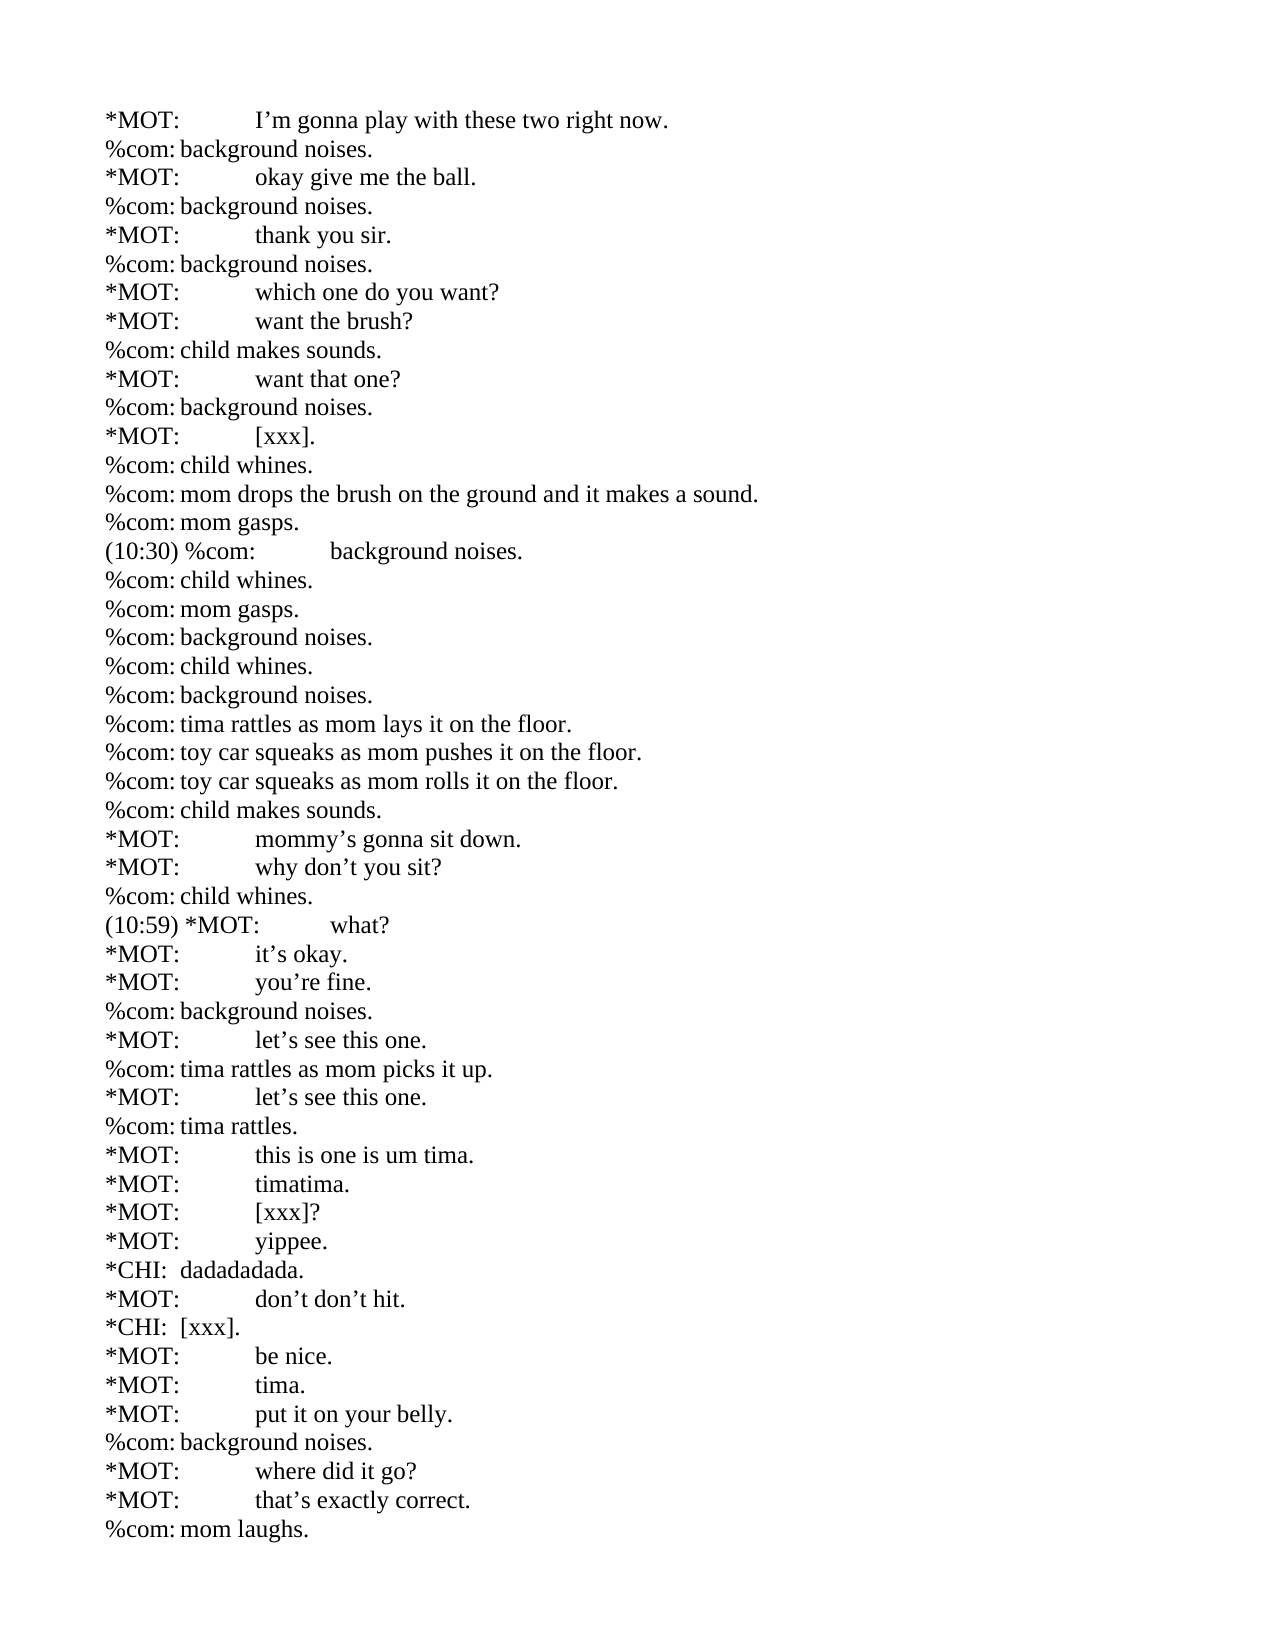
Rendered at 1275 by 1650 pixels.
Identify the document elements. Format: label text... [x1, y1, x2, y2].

text %com: background noises. [105, 1427, 1170, 1456]
text *MOT: let’s see this one. [105, 1082, 1170, 1111]
text %com: child makes sounds. [105, 335, 1170, 364]
text %com: child whines. [105, 881, 1170, 910]
text *MOT: tima. [105, 1370, 1170, 1399]
text %com: background noises. [105, 191, 1170, 220]
text *MOT: it’s okay. [105, 939, 1170, 967]
text *MOT: be nice. [105, 1341, 1170, 1370]
text %com: background noises. [105, 249, 1170, 277]
text %com: background noises. [105, 622, 1170, 651]
text *CHI: dadadadada. [105, 1255, 1170, 1284]
text %com: child whines. [105, 651, 1170, 680]
text *MOT: [xxx]. [105, 421, 1170, 450]
text *MOT: put it on your belly. [105, 1399, 1170, 1427]
text *MOT: yippee. [105, 1226, 1170, 1255]
text *MOT: mommy’s gonna sit down. [105, 824, 1170, 852]
text *MOT: want that one? [105, 364, 1170, 392]
text %com: tima rattles as mom lays it on the floor. [105, 709, 1170, 737]
text *MOT: let’s see this one. [105, 1025, 1170, 1054]
text %com: background noises. [105, 996, 1170, 1025]
text *MOT: thank you sir. [105, 220, 1170, 249]
text *MOT: [xxx]? [105, 1197, 1170, 1226]
text *MOT: okay give me the ball. [105, 162, 1170, 191]
text %com: mom gasps. [105, 594, 1170, 622]
text %com: toy car squeaks as mom rolls it on the floor. [105, 766, 1170, 795]
text *MOT: I’m gonna play with these two right now. [105, 105, 1170, 134]
text (10:59) *MOT: what? [105, 910, 1170, 939]
text *MOT: timatima. [105, 1169, 1170, 1197]
text %com: background noises. [105, 392, 1170, 421]
text *MOT: which one do you want? [105, 277, 1170, 306]
text %com: background noises. [105, 134, 1170, 162]
text %com: mom drops the brush on the ground and it makes a sound. [105, 479, 1170, 507]
text *MOT: where did it go? [105, 1456, 1170, 1485]
text *MOT: that’s exactly correct. [105, 1485, 1170, 1514]
text %com: mom gasps. [105, 507, 1170, 536]
text *CHI: [xxx]. [105, 1312, 1170, 1341]
text *MOT: you’re fine. [105, 967, 1170, 996]
text %com: tima rattles. [105, 1111, 1170, 1140]
text %com: child whines. [105, 565, 1170, 594]
text %com: tima rattles as mom picks it up. [105, 1054, 1170, 1082]
text (10:30) %com: background noises. [105, 536, 1170, 565]
text %com: background noises. [105, 680, 1170, 709]
text *MOT: why don’t you sit? [105, 852, 1170, 881]
text %com: child whines. [105, 450, 1170, 479]
text %com: mom laughs. [105, 1514, 1170, 1542]
text %com: child makes sounds. [105, 795, 1170, 824]
text *MOT: don’t don’t hit. [105, 1284, 1170, 1312]
text *MOT: want the brush? [105, 306, 1170, 335]
text %com: toy car squeaks as mom pushes it on the floor. [105, 737, 1170, 766]
text *MOT: this is one is um tima. [105, 1140, 1170, 1169]
